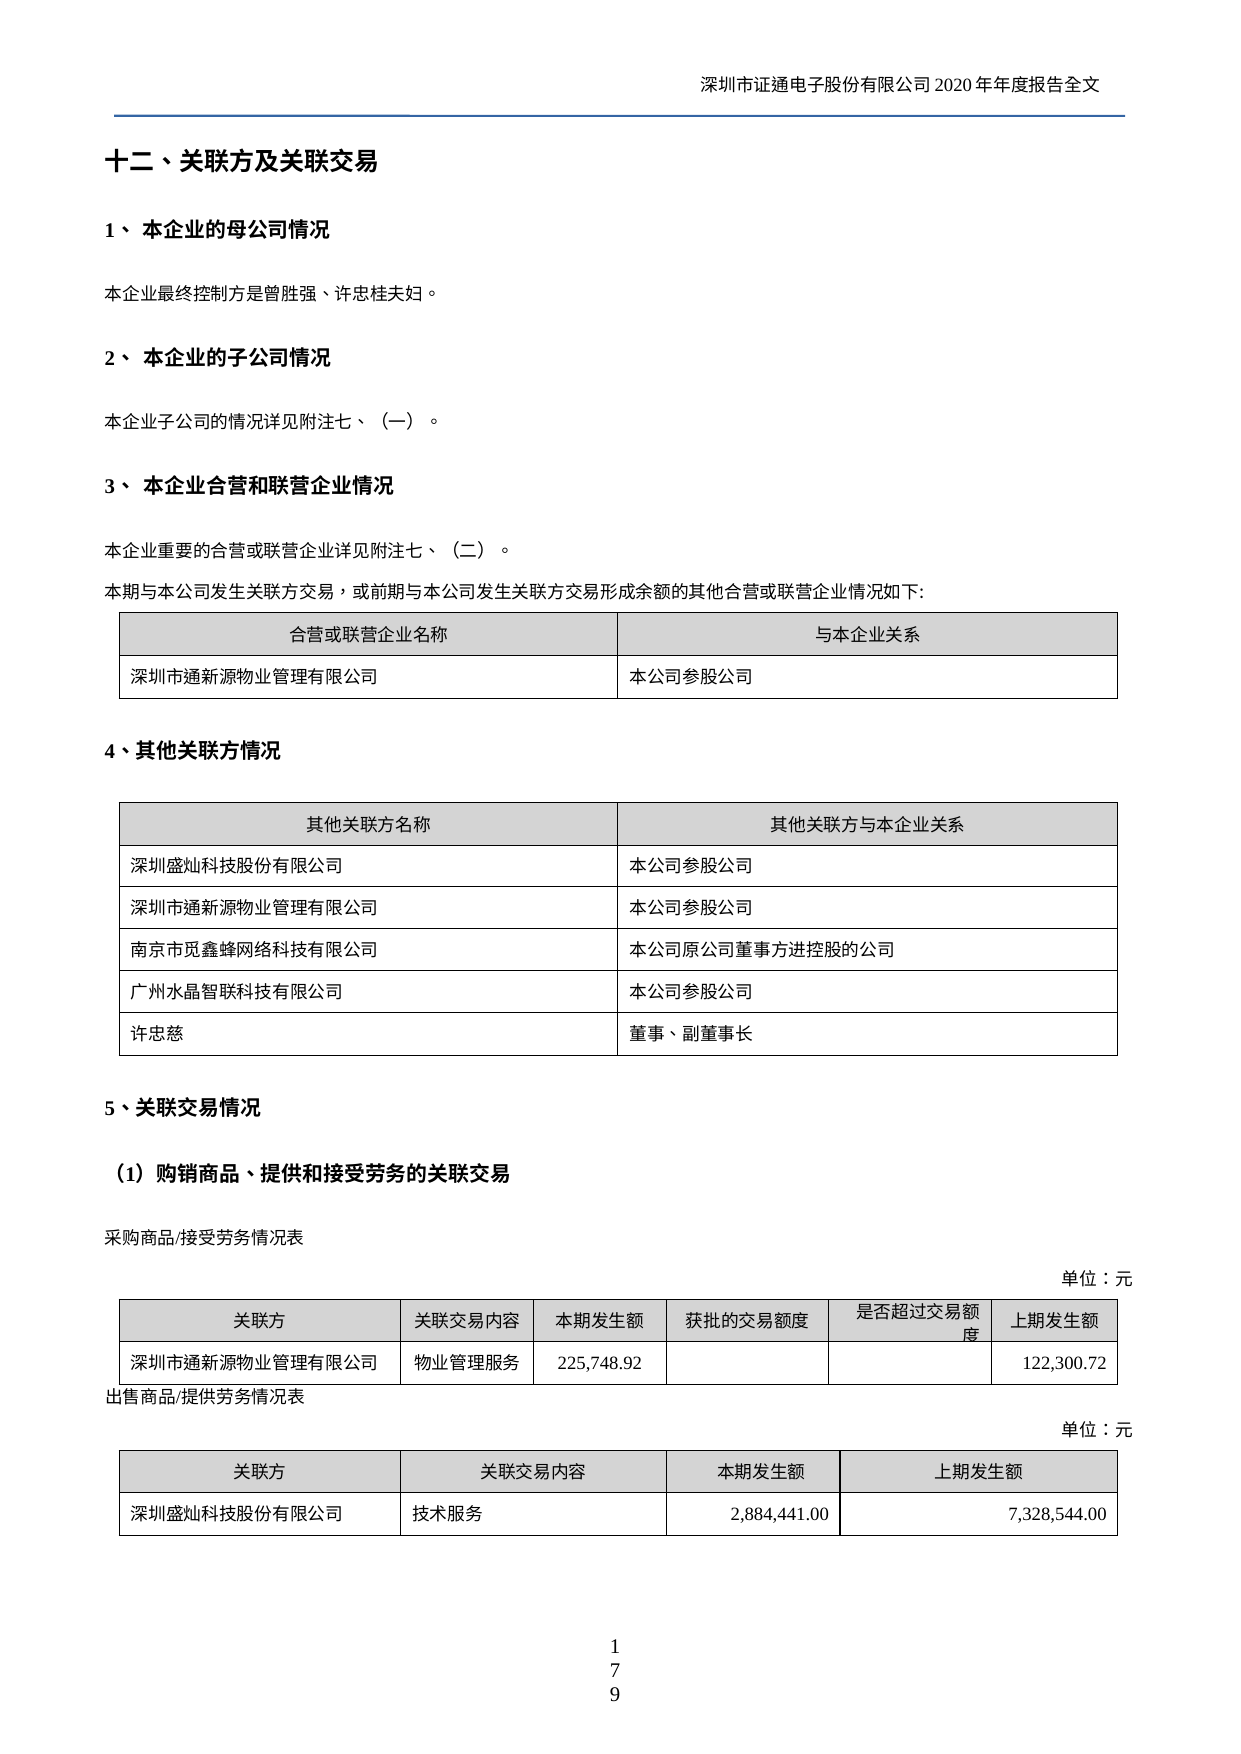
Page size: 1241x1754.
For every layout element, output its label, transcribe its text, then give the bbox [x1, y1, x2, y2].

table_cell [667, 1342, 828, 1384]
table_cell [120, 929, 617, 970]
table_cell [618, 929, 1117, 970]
text 采购商品/接受劳务情况表 [104, 1225, 1132, 1249]
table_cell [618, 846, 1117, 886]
text （1）购销商品、提供和接受劳务的关联交易 [104, 1159, 1132, 1188]
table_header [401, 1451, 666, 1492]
text 本企业最终控制方是曾胜强、许忠桂夫妇。 [104, 281, 1132, 305]
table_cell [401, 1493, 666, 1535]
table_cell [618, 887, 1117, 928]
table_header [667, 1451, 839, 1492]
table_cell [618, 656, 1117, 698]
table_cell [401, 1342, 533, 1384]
text 1、 本企业的母公司情况 [104, 215, 1132, 243]
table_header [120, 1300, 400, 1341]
text 3、 本企业合营和联营企业情况 [104, 472, 1132, 500]
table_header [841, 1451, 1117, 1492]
text 十二、关联方及关联交易 [104, 143, 1132, 178]
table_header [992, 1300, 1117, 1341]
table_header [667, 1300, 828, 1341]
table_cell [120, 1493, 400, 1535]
text 本期与本公司发生关联方交易，或前期与本公司发生关联方交易形成余额的其他合营或联营企业情况如下: [104, 580, 1132, 604]
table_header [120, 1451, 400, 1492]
text 本企业子公司的情况详见附注七、（一）。 [104, 409, 1132, 434]
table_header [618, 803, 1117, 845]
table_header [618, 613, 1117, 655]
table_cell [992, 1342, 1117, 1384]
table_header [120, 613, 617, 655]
text 5、关联交易情况 [104, 1093, 1132, 1122]
text 4、其他关联方情况 [104, 736, 1132, 765]
text 本企业重要的合营或联营企业详见附注七、（二）。 [104, 538, 1132, 563]
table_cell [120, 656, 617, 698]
text 出售商品/提供劳务情况表 [105, 1385, 1132, 1409]
text 2、 本企业的子公司情况 [104, 343, 1132, 371]
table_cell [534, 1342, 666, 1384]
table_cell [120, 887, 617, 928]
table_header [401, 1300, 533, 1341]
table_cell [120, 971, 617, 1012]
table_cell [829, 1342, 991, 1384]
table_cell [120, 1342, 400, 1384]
text 单位：元 [104, 1266, 1132, 1290]
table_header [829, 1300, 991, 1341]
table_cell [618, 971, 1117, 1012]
text 单位：元 [104, 1417, 1132, 1442]
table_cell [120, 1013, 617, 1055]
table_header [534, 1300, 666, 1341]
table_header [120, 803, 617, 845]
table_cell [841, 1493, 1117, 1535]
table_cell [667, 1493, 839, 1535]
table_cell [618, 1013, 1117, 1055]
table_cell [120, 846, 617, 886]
